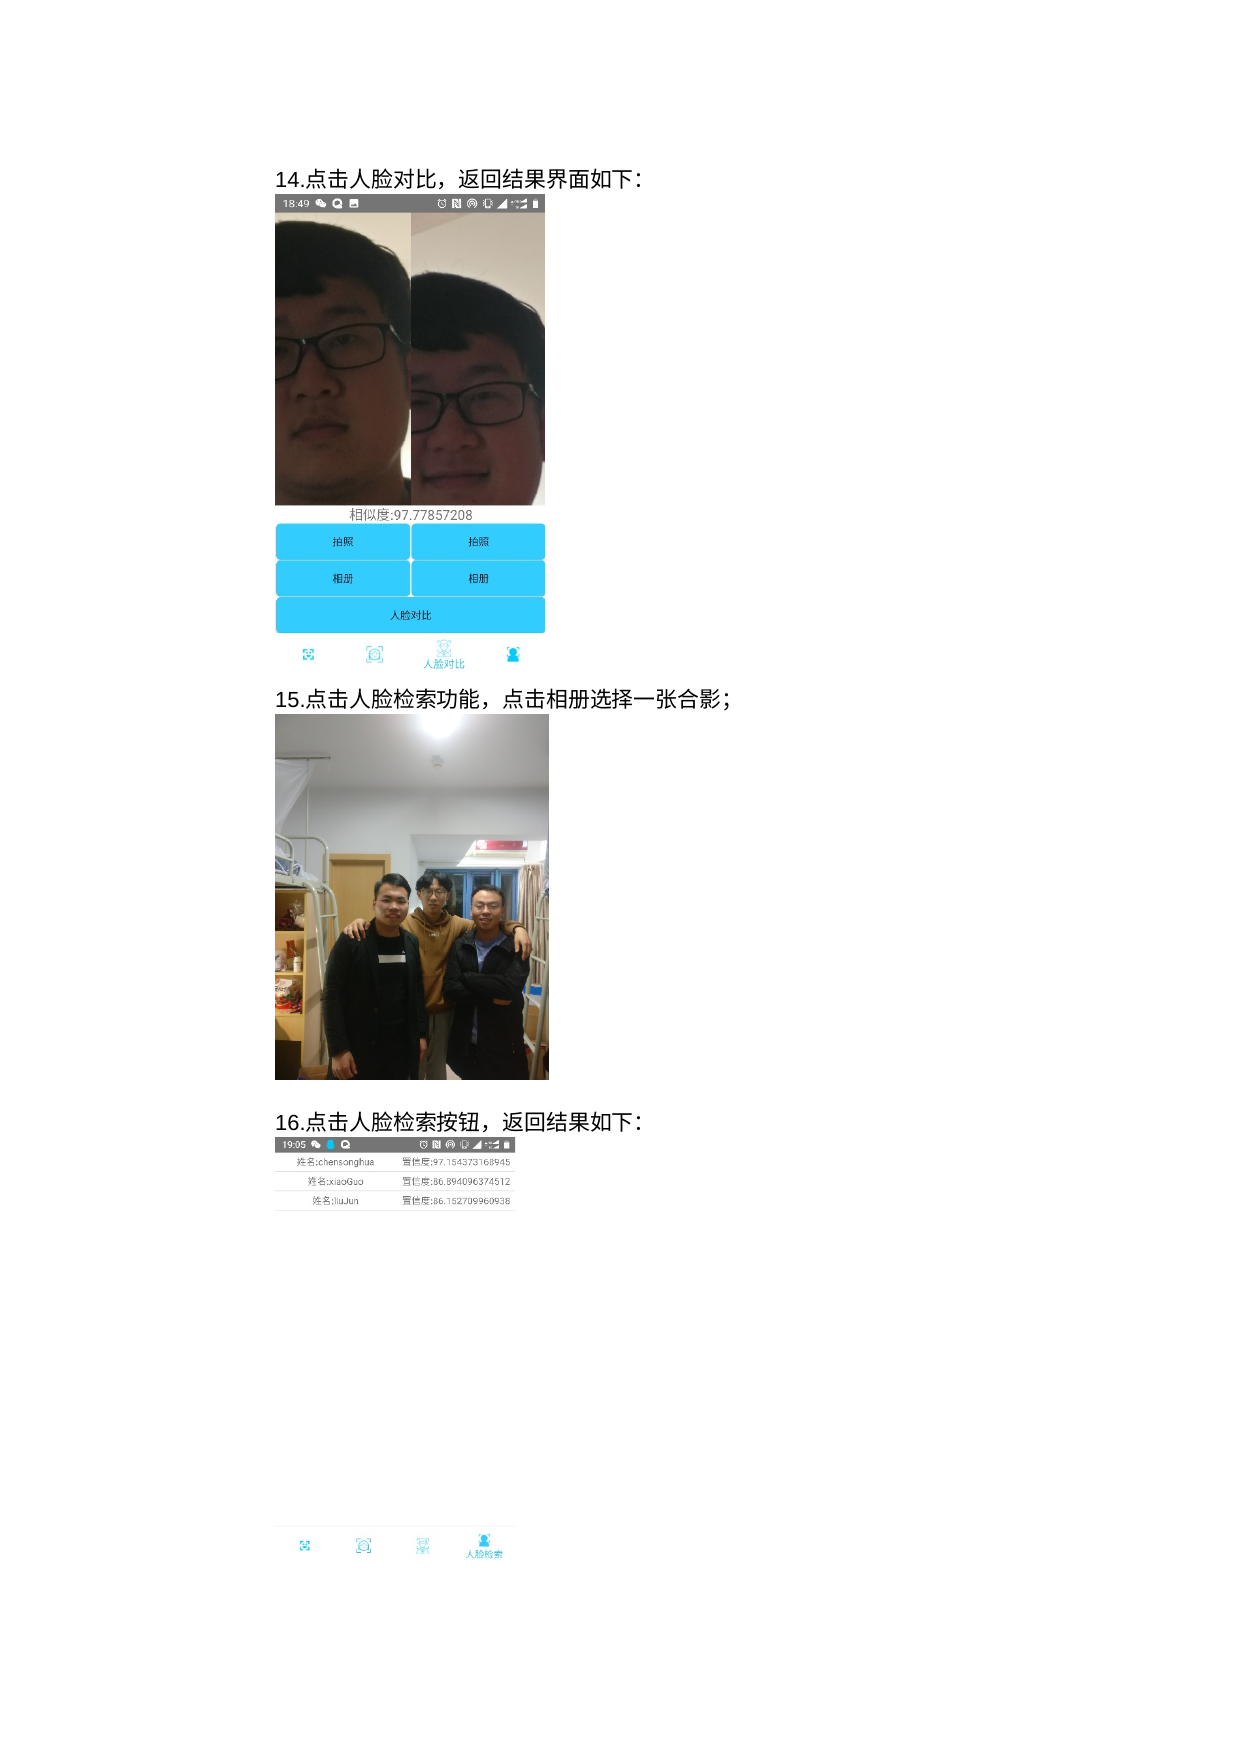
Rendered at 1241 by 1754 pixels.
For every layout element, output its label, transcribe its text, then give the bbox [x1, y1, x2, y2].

picture [275, 1137, 515, 1564]
text 14.点击人脸对比，返回结果界面如下： [187, 162, 1053, 194]
text 16.点击人脸检索按钮，返回结果如下： [187, 1104, 1053, 1137]
picture [275, 714, 549, 1080]
text 15.点击人脸检索功能，点击相册选择一张合影； [187, 682, 1053, 714]
picture [275, 194, 545, 675]
